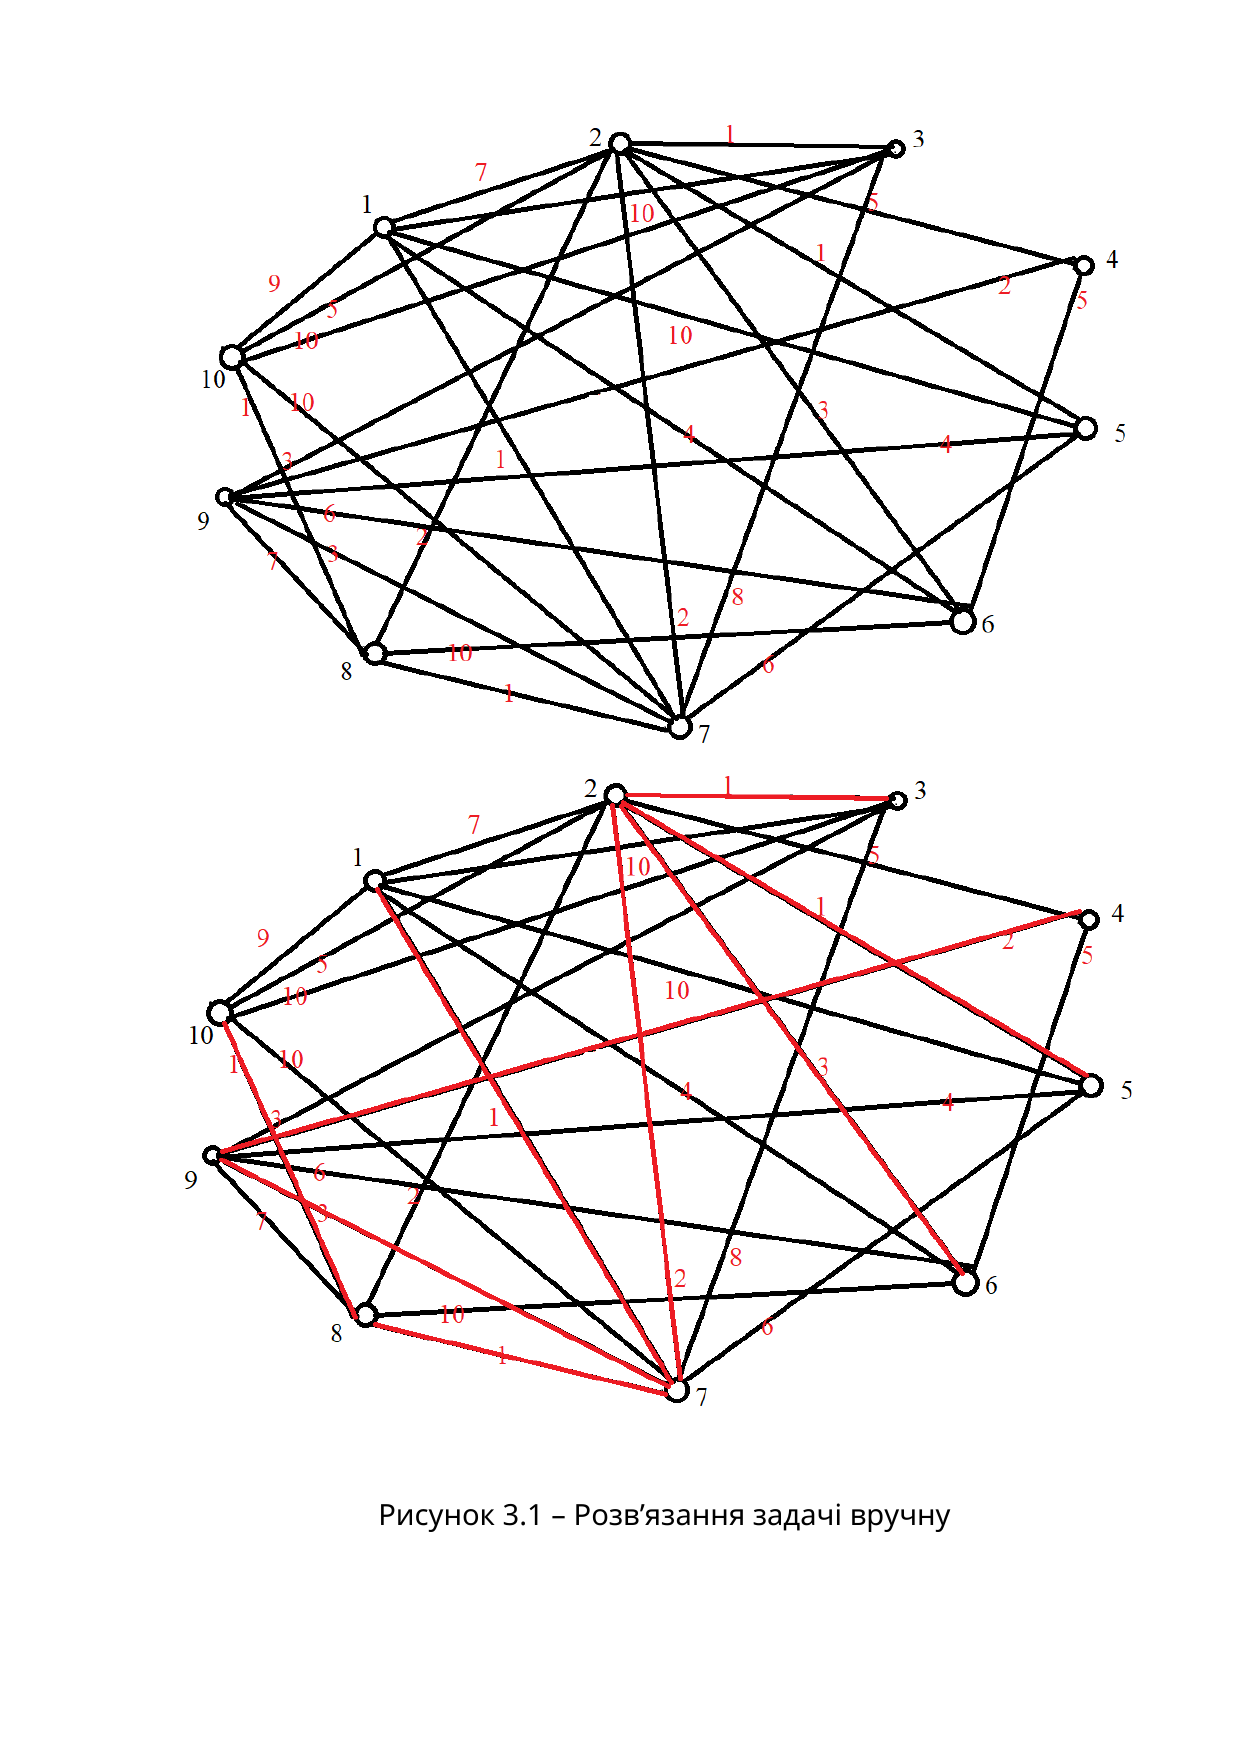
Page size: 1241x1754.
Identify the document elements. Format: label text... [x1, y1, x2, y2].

text Рисунок 3.1 – Розв’язання задачі вручну [177, 1494, 1152, 1534]
picture [177, 118, 1152, 761]
picture [177, 774, 1152, 1421]
